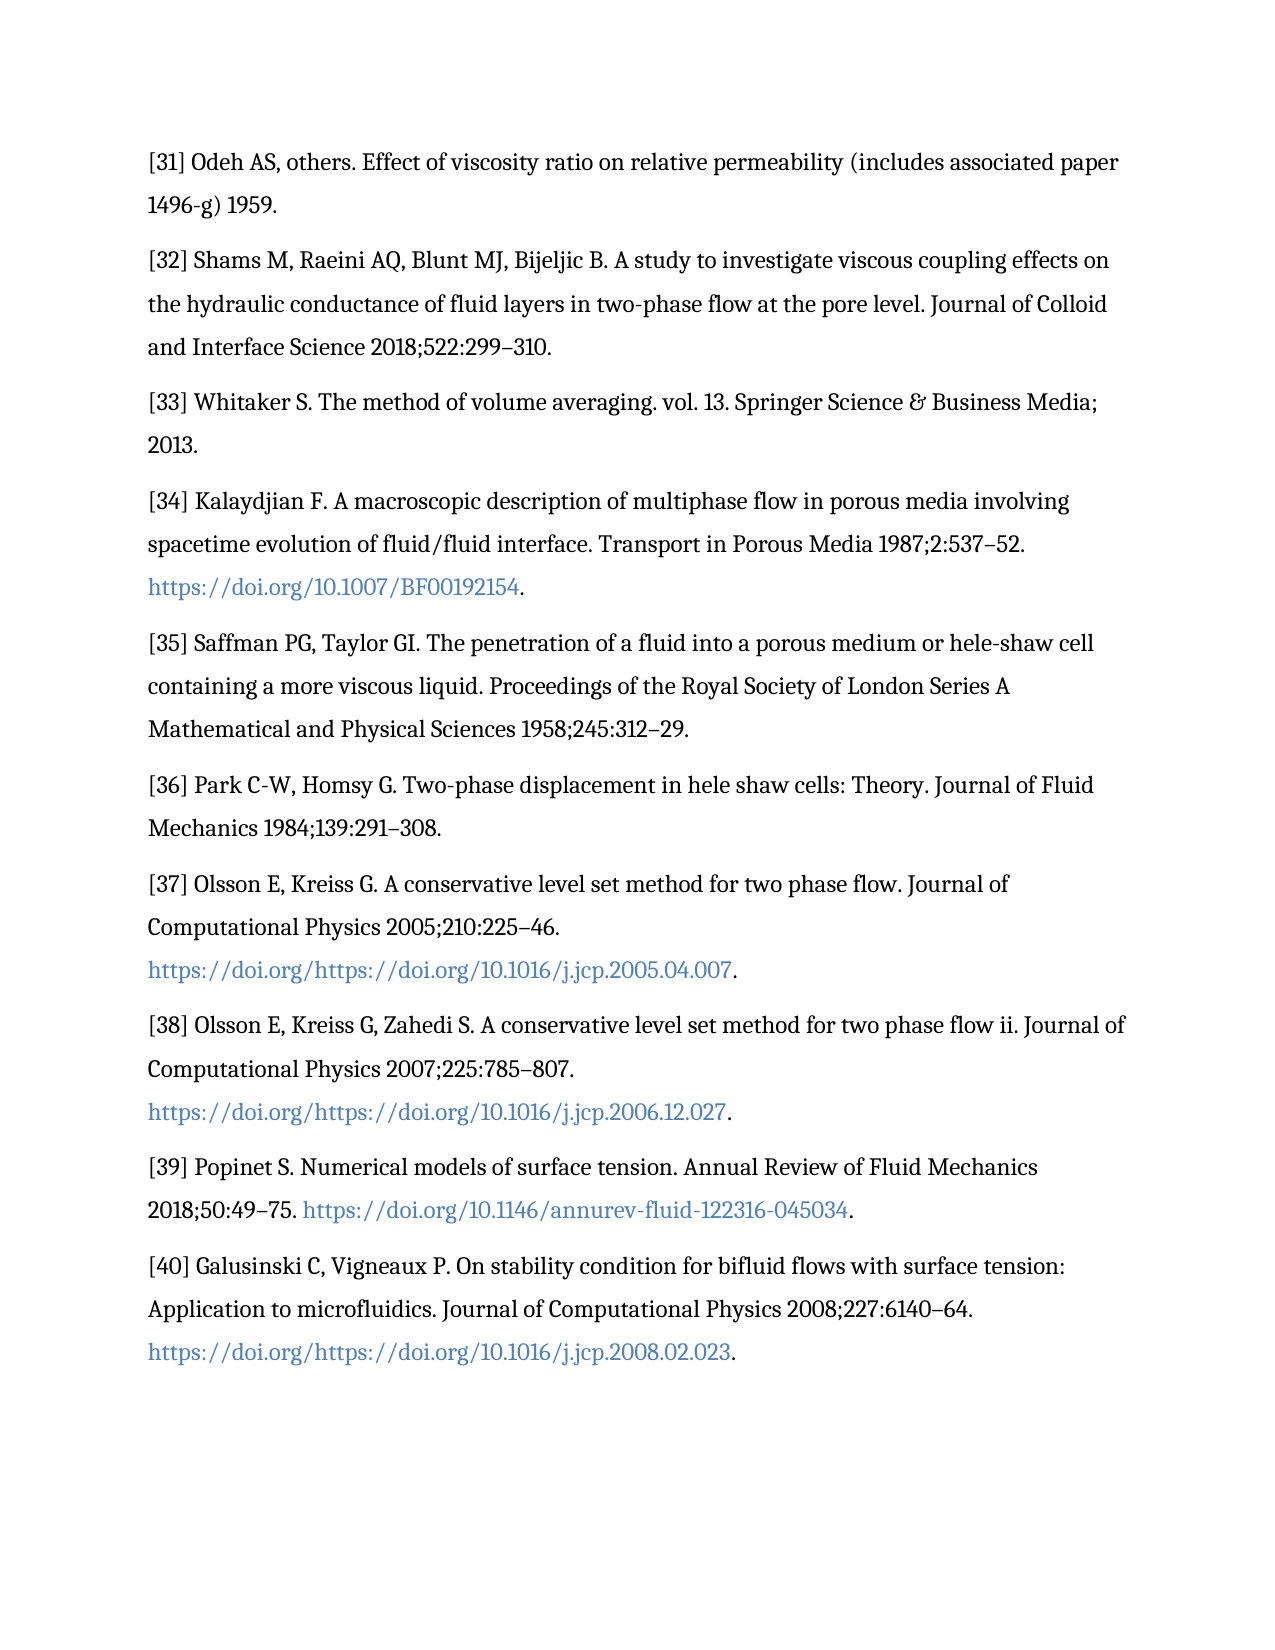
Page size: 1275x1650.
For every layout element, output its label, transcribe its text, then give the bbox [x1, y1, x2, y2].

text [33] Whitaker S. The method of volume averaging. vol. 13. Springer Science & Business Media; 2013. [148, 388, 1127, 460]
text [37] Olsson E, Kreiss G. A conservative level set method for two phase flow. Journal of Computational Physics 2005;210:225–46. https://doi.org/https://doi.org/10.1016/j.jcp.2005.04.007. [148, 869, 1127, 984]
text [39] Popinet S. Numerical models of surface tension. Annual Review of Fluid Mechanics 2018;50:49–75. https://doi.org/10.1146/annurev-fluid-122316-045034. [148, 1153, 1127, 1225]
text [31] Odeh AS, others. Effect of viscosity ratio on relative permeability (includes associated paper 1496-g) 1959. [148, 148, 1127, 219]
text [35] Saffman PG, Taylor GI. The penetration of a fluid into a porous medium or hele-shaw cell containing a more viscous liquid. Proceedings of the Royal Society of London Series A Mathematical and Physical Sciences 1958;245:312–29. [148, 629, 1127, 744]
text [36] Park C-W, Homsy G. Two-phase displacement in hele shaw cells: Theory. Journal of Fluid Mechanics 1984;139:291–308. [148, 771, 1127, 843]
text [38] Olsson E, Kreiss G, Zahedi S. A conservative level set method for two phase flow ii. Journal of Computational Physics 2007;225:785–807. https://doi.org/https://doi.org/10.1016/j.jcp.2006.12.027. [148, 1011, 1127, 1126]
text [40] Galusinski C, Vigneaux P. On stability condition for bifluid flows with surface tension: Application to microfluidics. Journal of Computational Physics 2008;227:6140–64. https://doi.org/https://doi.org/10.1016/j.jcp.2008.02.023. [148, 1252, 1127, 1367]
text [32] Shams M, Raeini AQ, Blunt MJ, Bijeljic B. A study to investigate viscous coupling effects on the hydraulic conductance of fluid layers in two-phase flow at the pore level. Journal of Colloid and Interface Science 2018;522:299–310. [148, 246, 1127, 361]
text [34] Kalaydjian F. A macroscopic description of multiphase flow in porous media involving spacetime evolution of fluid/fluid interface. Transport in Porous Media 1987;2:537–52. https://doi.org/10.1007/BF00192154. [148, 487, 1127, 602]
